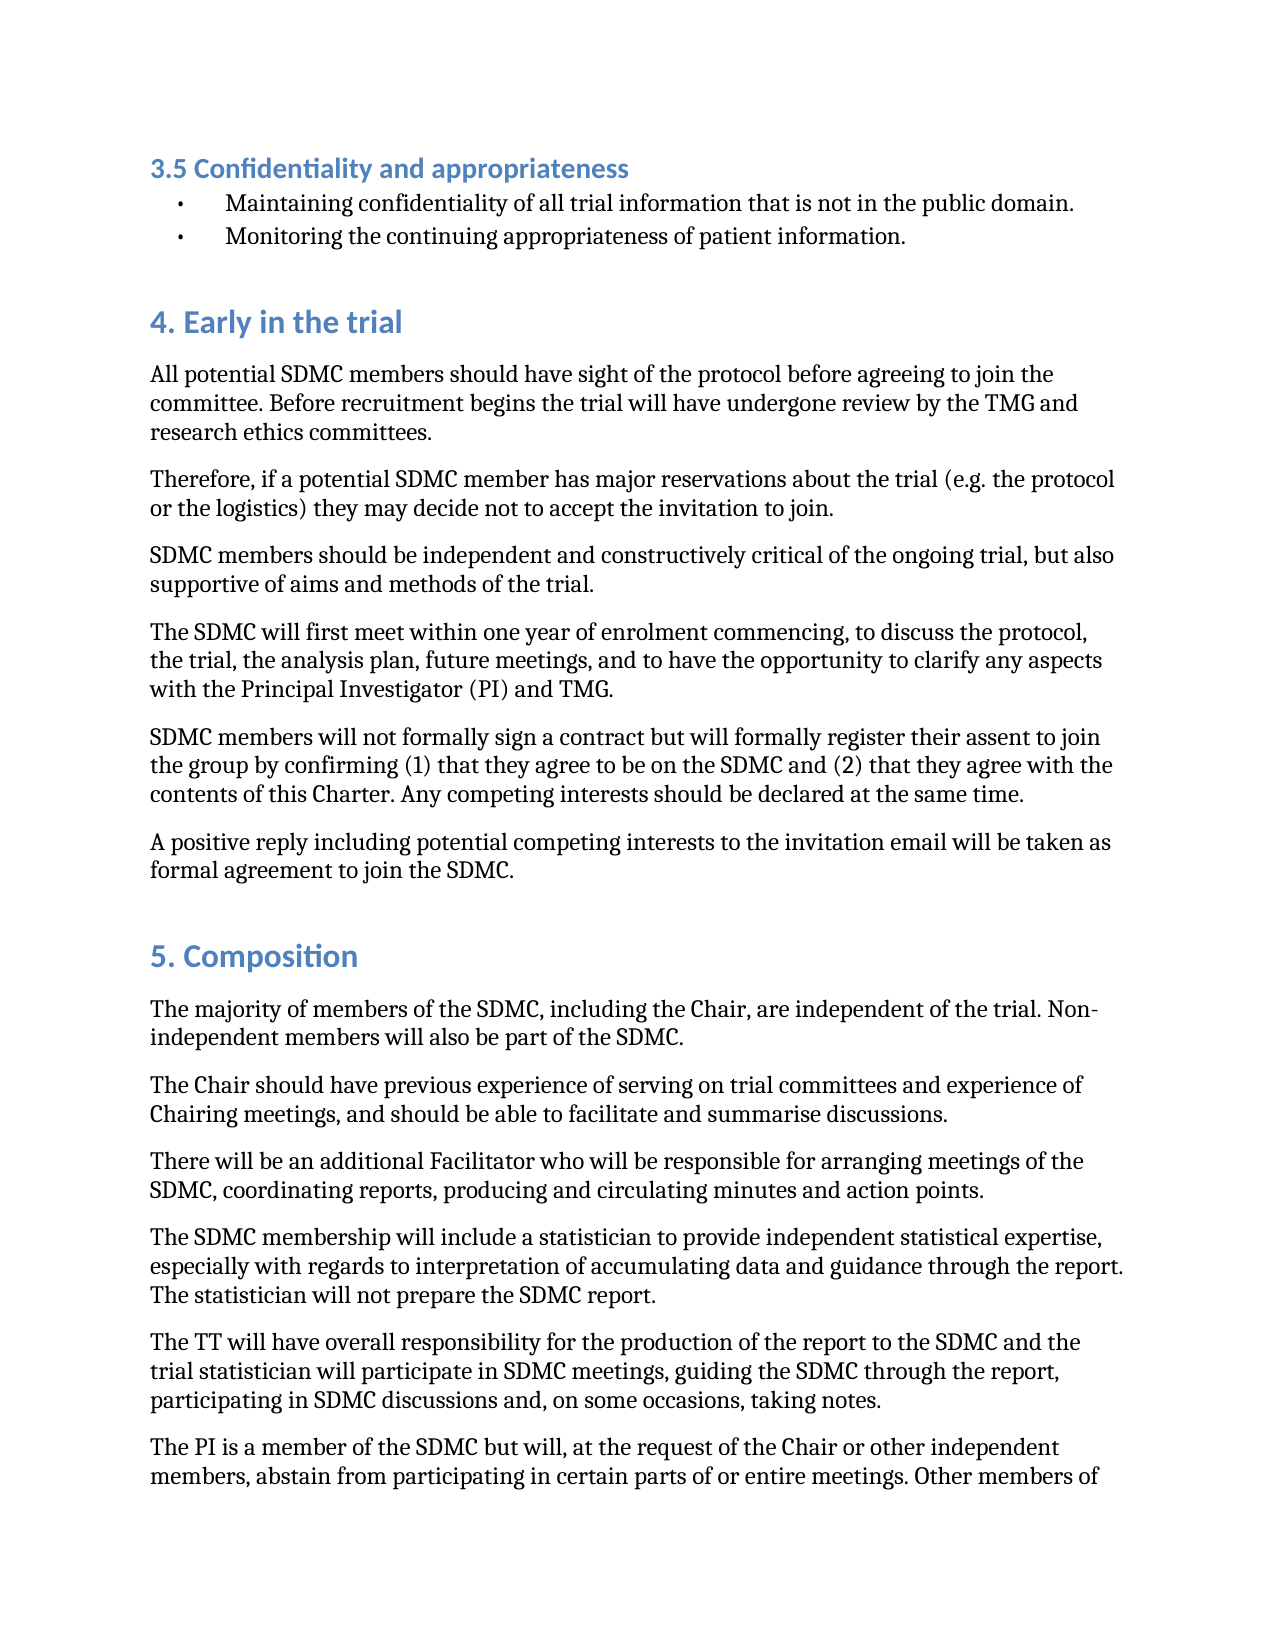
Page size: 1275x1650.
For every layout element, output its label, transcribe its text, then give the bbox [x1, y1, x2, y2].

subtitle 3.5 Confidentiality and appropriateness [150, 150, 1125, 186]
text The SDMC will first meet within one year of enrolment commencing, to discuss the protocol, the trial, the analysis plan, future meetings, and to have the opportunity to clarify any aspects with the Principal Investigator (PI) and TMG. [150, 618, 1125, 704]
text Therefore, if a potential SDMC member has major reservations about the trial (e.g. the protocol or the logistics) they may decide not to accept the invitation to join. [150, 465, 1125, 523]
list Maintaining confidentiality of all trial information that is not in the public domain. [175, 189, 1125, 218]
subtitle 5. Composition [150, 935, 1125, 976]
subtitle 4. Early in the trial [150, 301, 1125, 341]
text The majority of members of the SDMC, including the Chair, are independent of the trial. Non-independent members will also be part of the SDMC. [150, 994, 1125, 1052]
list Monitoring the continuing appropriateness of patient information. [175, 222, 1125, 251]
text SDMC members will not formally sign a contract but will formally register their assent to join the group by confirming (1) that they agree to be on the SDMC and (2) that they agree with the contents of this Charter. Any competing interests should be declared at the same time. [150, 723, 1125, 809]
text All potential SDMC members should have sight of the protocol before agreeing to join the committee. Before recruitment begins the trial will have undergone review by the TMG and research ethics committees. [150, 360, 1125, 446]
text The TT will have overall responsibility for the production of the report to the SDMC and the trial statistician will participate in SDMC meetings, guiding the SDMC through the report, participating in SDMC discussions and, on some occasions, taking notes. [150, 1328, 1125, 1414]
text The Chair should have previous experience of serving on trial committees and experience of Chairing meetings, and should be able to facilitate and summarise discussions. [150, 1071, 1125, 1128]
text SDMC members should be independent and constructively critical of the ongoing trial, but also supportive of aims and methods of the trial. [150, 541, 1125, 599]
text A positive reply including potential competing interests to the invitation email will be taken as formal agreement to join the SDMC. [150, 828, 1125, 885]
text The SDMC membership will include a statistician to provide independent statistical expertise, especially with regards to interpretation of accumulating data and guidance through the report. The statistician will not prepare the SDMC report. [150, 1223, 1125, 1309]
text There will be an additional Facilitator who will be responsible for arranging meetings of the SDMC, coordinating reports, producing and circulating minutes and action points. [150, 1147, 1125, 1204]
